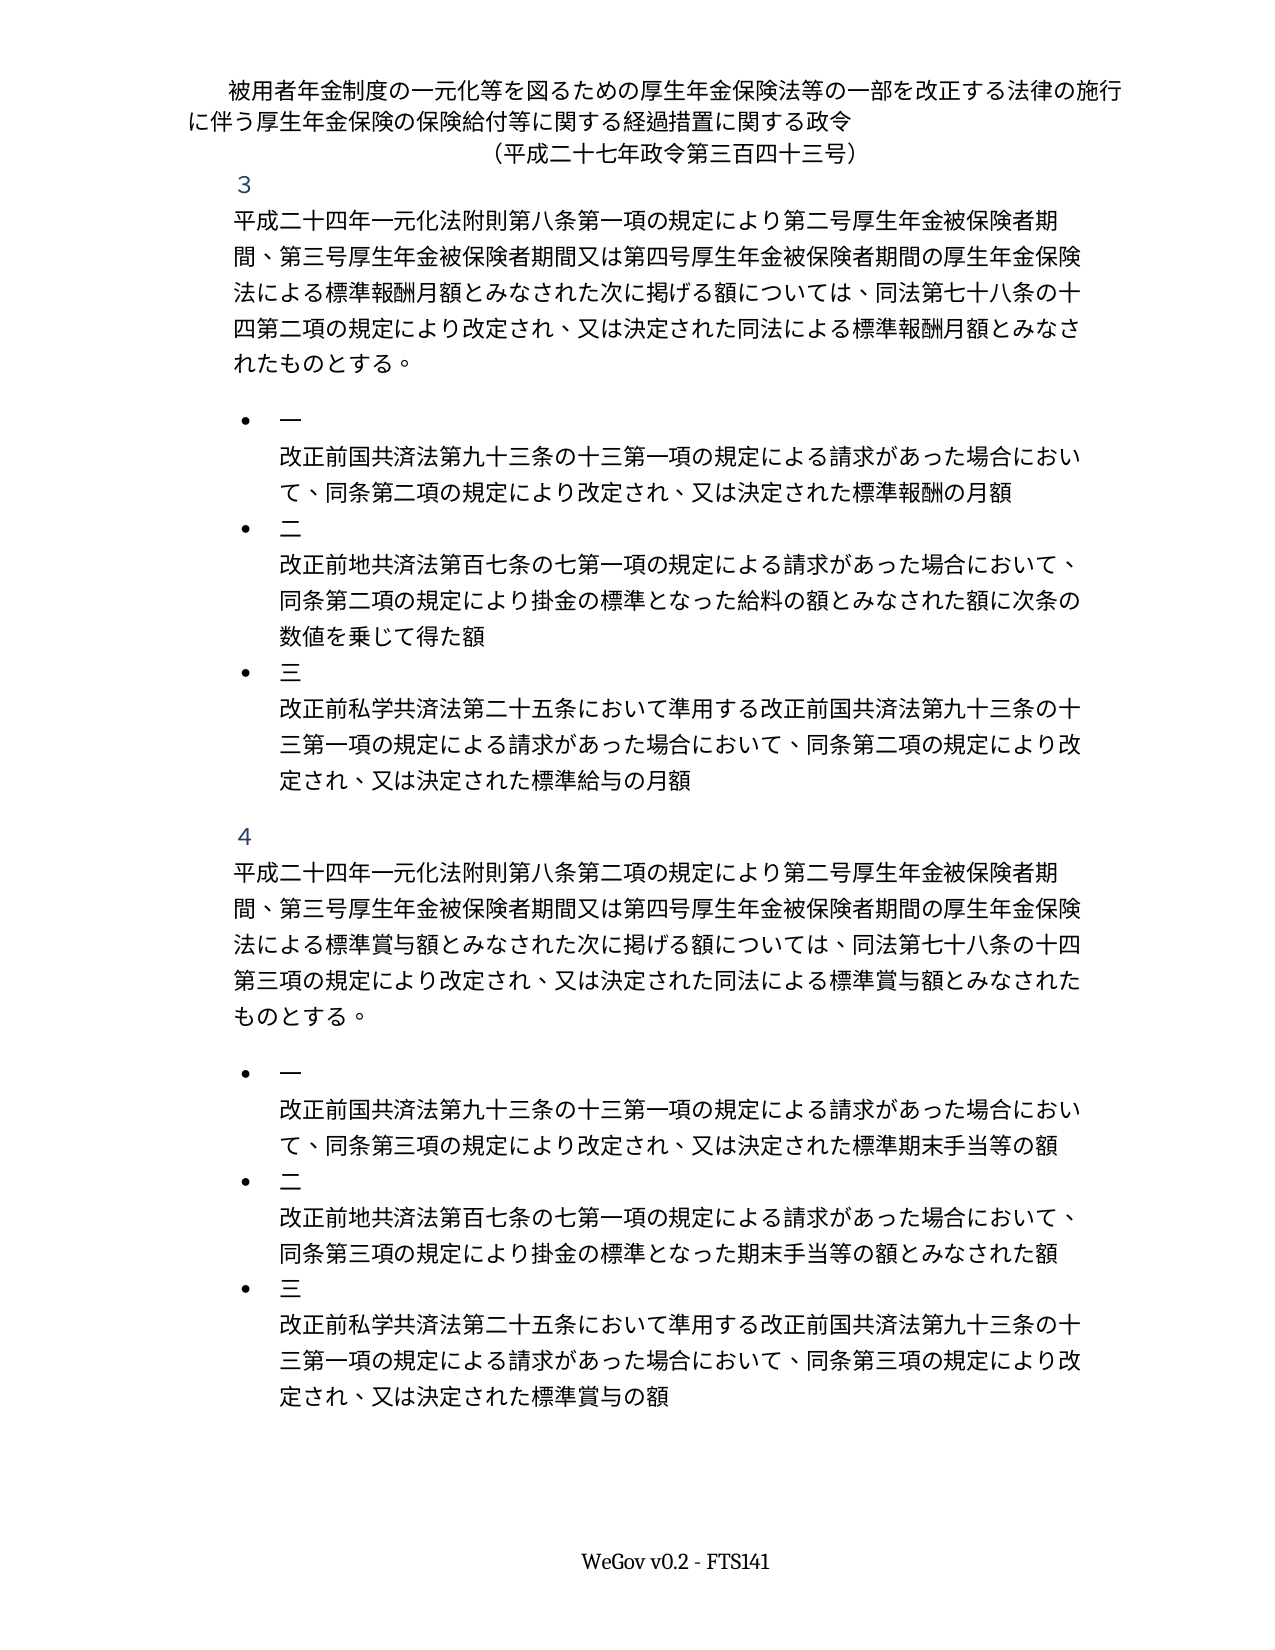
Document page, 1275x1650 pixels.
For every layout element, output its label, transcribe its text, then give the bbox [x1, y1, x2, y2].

list 三 改正前私学共済法第二十五条において準用する改正前国共済法第九十三条の十三第一項の規定による請求があった場合において、同条第二項の規定により改定され、又は決定された標準給与の月額 [242, 657, 1087, 796]
text 平成二十四年一元化法附則第八条第二項の規定により第二号厚生年金被保険者期間、第三号厚生年金被保険者期間又は第四号厚生年金被保険者期間の厚生年金保険法による標準賞与額とみなされた次に掲げる額については、同法第七十八条の十四第三項の規定により改定され、又は決定された同法による標準賞与額とみなされたものとする。 [233, 857, 1087, 1032]
list 二 改正前地共済法第百七条の七第一項の規定による請求があった場合において、同条第二項の規定により掛金の標準となった給料の額とみなされた額に次条の数値を乗じて得た額 [242, 513, 1087, 652]
subtitle ３ [233, 169, 1087, 200]
text 平成二十四年一元化法附則第八条第一項の規定により第二号厚生年金被保険者期間、第三号厚生年金被保険者期間又は第四号厚生年金被保険者期間の厚生年金保険法による標準報酬月額とみなされた次に掲げる額については、同法第七十八条の十四第二項の規定により改定され、又は決定された同法による標準報酬月額とみなされたものとする。 [233, 205, 1087, 380]
list 一 改正前国共済法第九十三条の十三第一項の規定による請求があった場合において、同条第三項の規定により改定され、又は決定された標準期末手当等の額 [242, 1058, 1087, 1161]
list 二 改正前地共済法第百七条の七第一項の規定による請求があった場合において、同条第三項の規定により掛金の標準となった期末手当等の額とみなされた額 [242, 1166, 1087, 1269]
list 三 改正前私学共済法第二十五条において準用する改正前国共済法第九十三条の十三第一項の規定による請求があった場合において、同条第三項の規定により改定され、又は決定された標準賞与の額 [242, 1273, 1087, 1412]
subtitle ４ [233, 821, 1087, 853]
list 一 改正前国共済法第九十三条の十三第一項の規定による請求があった場合において、同条第二項の規定により改定され、又は決定された標準報酬の月額 [242, 405, 1087, 508]
